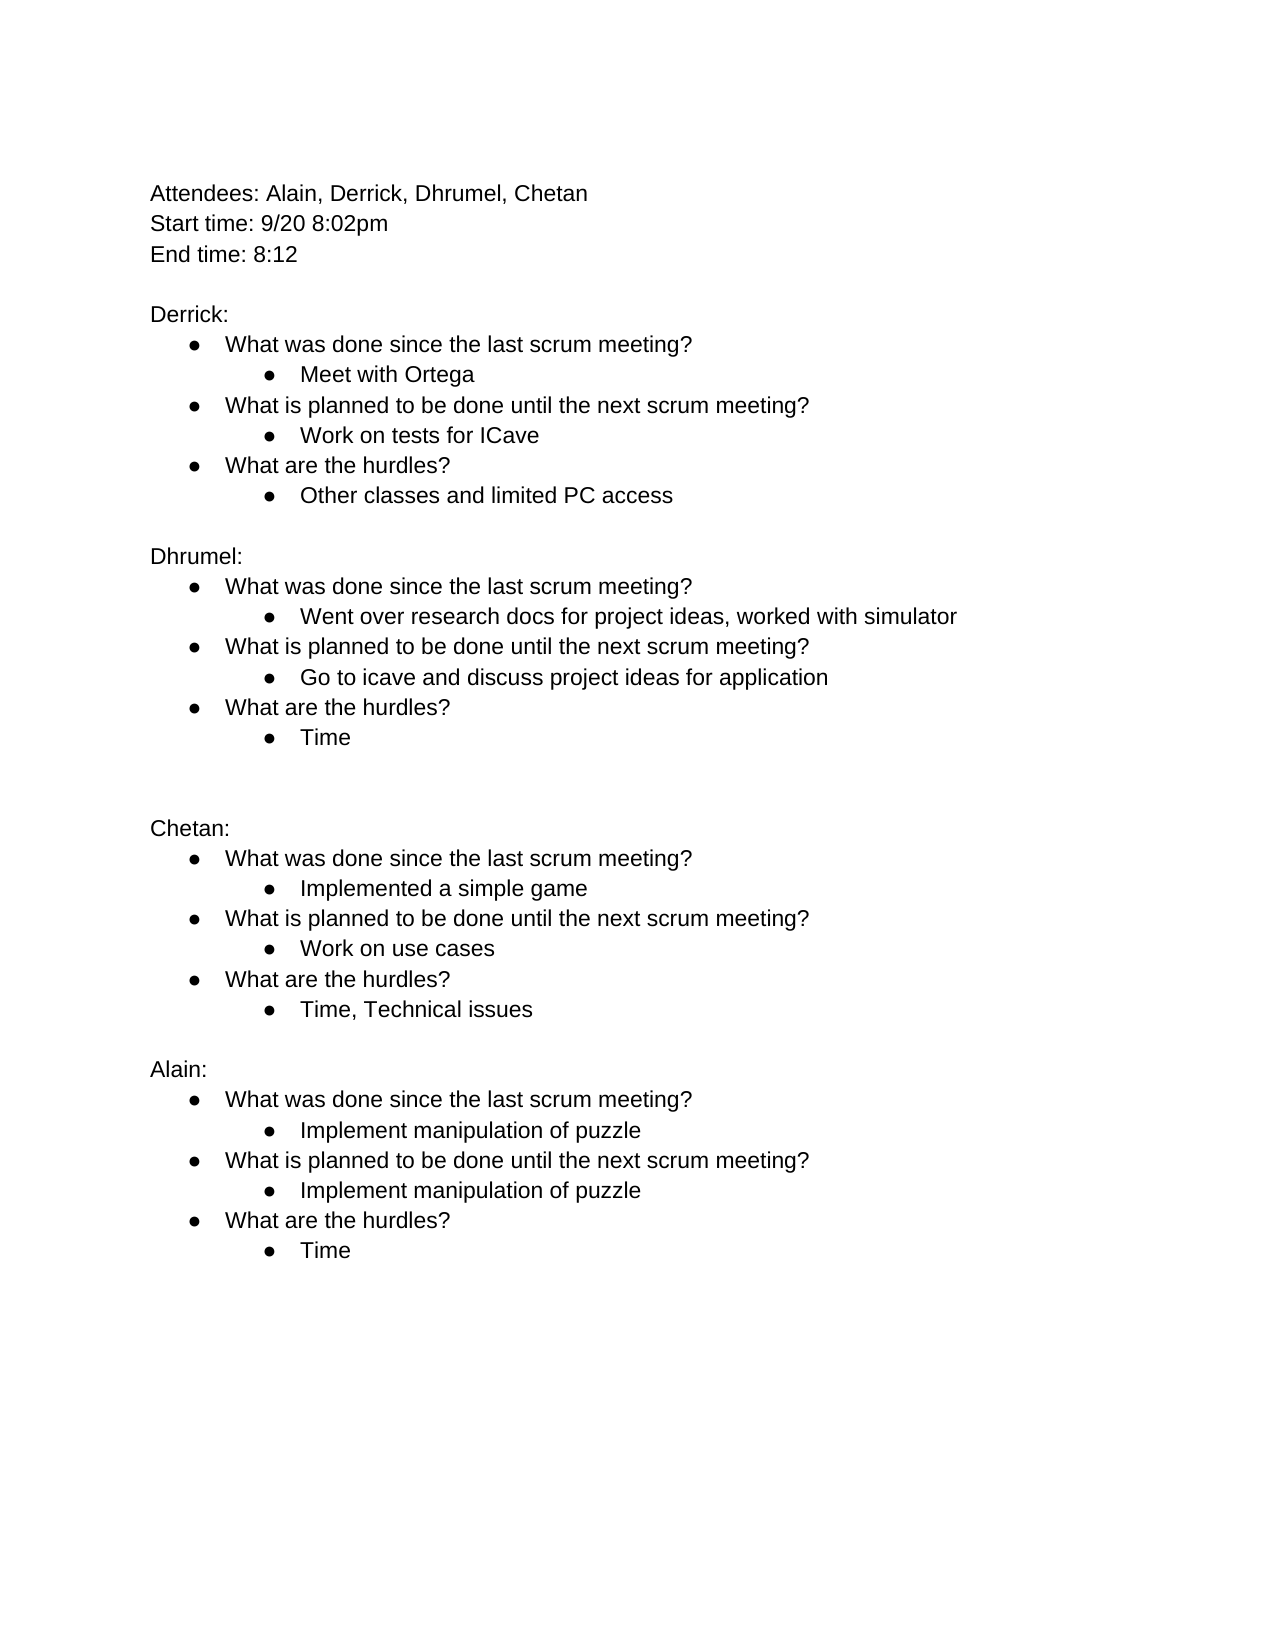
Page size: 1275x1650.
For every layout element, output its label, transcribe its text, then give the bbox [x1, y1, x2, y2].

list What are the hurdles? [187, 694, 1125, 720]
list What was done since the last scrum meeting? [187, 331, 1125, 358]
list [187, 392, 1125, 418]
list Work on use cases [225, 935, 1125, 962]
list What are the hurdles? [187, 1207, 1125, 1234]
list Went over research docs for project ideas, worked with simulator [225, 603, 1125, 629]
list What was done since the last scrum meeting? [187, 573, 1125, 599]
list Go to icave and discuss project ideas for application [225, 663, 1125, 690]
list Implement manipulation of puzzle [225, 1177, 1125, 1203]
text Dhrumel: [150, 543, 1125, 569]
list What is planned to be done until the next scrum meeting? [187, 1147, 1125, 1173]
list Other classes and limited PC access [225, 482, 1125, 509]
text Derrick: [150, 301, 1125, 327]
list Work on tests for ICave [225, 422, 1125, 448]
text Chetan: [150, 814, 1125, 841]
list Implemented a simple game [225, 875, 1125, 901]
text Start time: 9/20 8:02pm [150, 210, 1125, 237]
text Attendees: Alain, Derrick, Dhrumel, Chetan [150, 180, 1125, 207]
list What was done since the last scrum meeting? [187, 845, 1125, 871]
list Time, Technical issues [225, 996, 1125, 1022]
list Time [225, 724, 1125, 750]
list Implement manipulation of puzzle [225, 1117, 1125, 1143]
list What is planned to be done until the next scrum meeting? [187, 905, 1125, 932]
list What are the hurdles? [187, 966, 1125, 992]
list What was done since the last scrum meeting? [187, 1086, 1125, 1113]
text Alain: [150, 1056, 1125, 1083]
list Meet with Ortega [225, 361, 1125, 388]
text End time: 8:12 [150, 241, 1125, 267]
list What is planned to be done until the next scrum meeting? [187, 633, 1125, 660]
list Time [225, 1237, 1125, 1264]
list What are the hurdles? [187, 452, 1125, 478]
